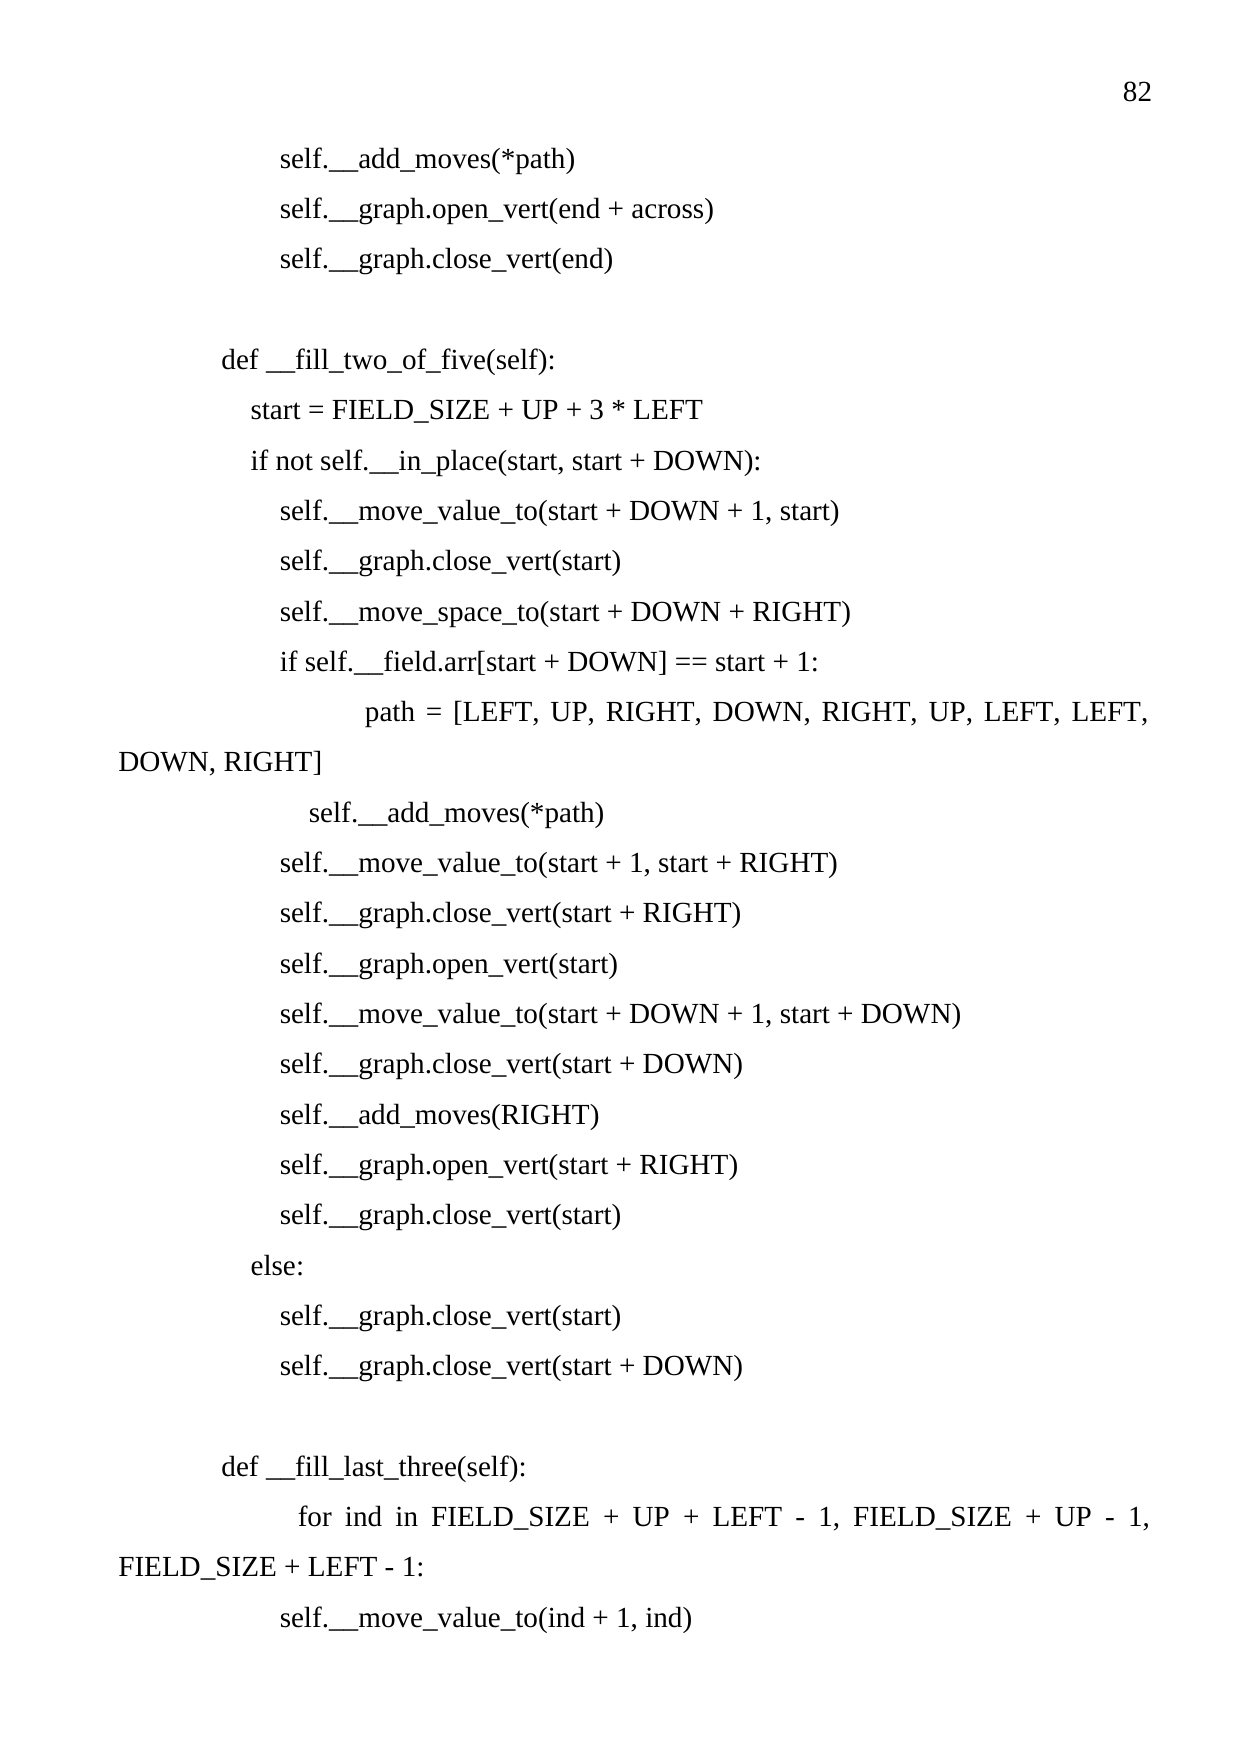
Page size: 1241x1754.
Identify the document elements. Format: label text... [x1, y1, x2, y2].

text self.__graph.open_vert(start) [118, 946, 1152, 979]
text self.__move_value_to(start + DOWN + 1, start + DOWN) [118, 996, 1152, 1030]
text self.__graph.close_vert(start + DOWN) [118, 1348, 1152, 1382]
text self.__graph.open_vert(start + RIGHT) [118, 1147, 1152, 1181]
text start = FIELD_SIZE + UP + 3 * LEFT [118, 392, 1152, 426]
text for ind in FIELD_SIZE + UP + LEFT - 1, FIELD_SIZE + UP - 1, FIELD_SIZE + LEFT - 1: [118, 1499, 1152, 1583]
text self.__add_moves(RIGHT) [118, 1097, 1152, 1130]
text self.__graph.open_vert(end + across) [118, 191, 1152, 225]
text self.__graph.close_vert(start + RIGHT) [118, 896, 1152, 929]
text self.__move_value_to(start + DOWN + 1, start) [118, 493, 1152, 527]
text path = [LEFT, UP, RIGHT, DOWN, RIGHT, UP, LEFT, LEFT, DOWN, RIGHT] [118, 694, 1152, 778]
text def __fill_last_three(self): [118, 1449, 1152, 1482]
text self.__graph.close_vert(start) [118, 1298, 1152, 1332]
text else: [118, 1248, 1152, 1281]
text self.__graph.close_vert(start + DOWN) [118, 1046, 1152, 1080]
text def __fill_two_of_five(self): [118, 342, 1152, 376]
text if self.__field.arr[start + DOWN] == start + 1: [118, 644, 1152, 677]
text if not self.__in_place(start, start + DOWN): [118, 443, 1152, 476]
text self.__graph.close_vert(start) [118, 543, 1152, 577]
text self.__graph.close_vert(start) [118, 1197, 1152, 1231]
text self.__move_space_to(start + DOWN + RIGHT) [118, 594, 1152, 627]
text self.__add_moves(*path) [118, 141, 1152, 174]
text self.__add_moves(*path) [118, 795, 1152, 828]
text self.__graph.close_vert(end) [118, 241, 1152, 275]
text self.__move_value_to(ind + 1, ind) [118, 1600, 1152, 1633]
text self.__move_value_to(start + 1, start + RIGHT) [118, 845, 1152, 879]
